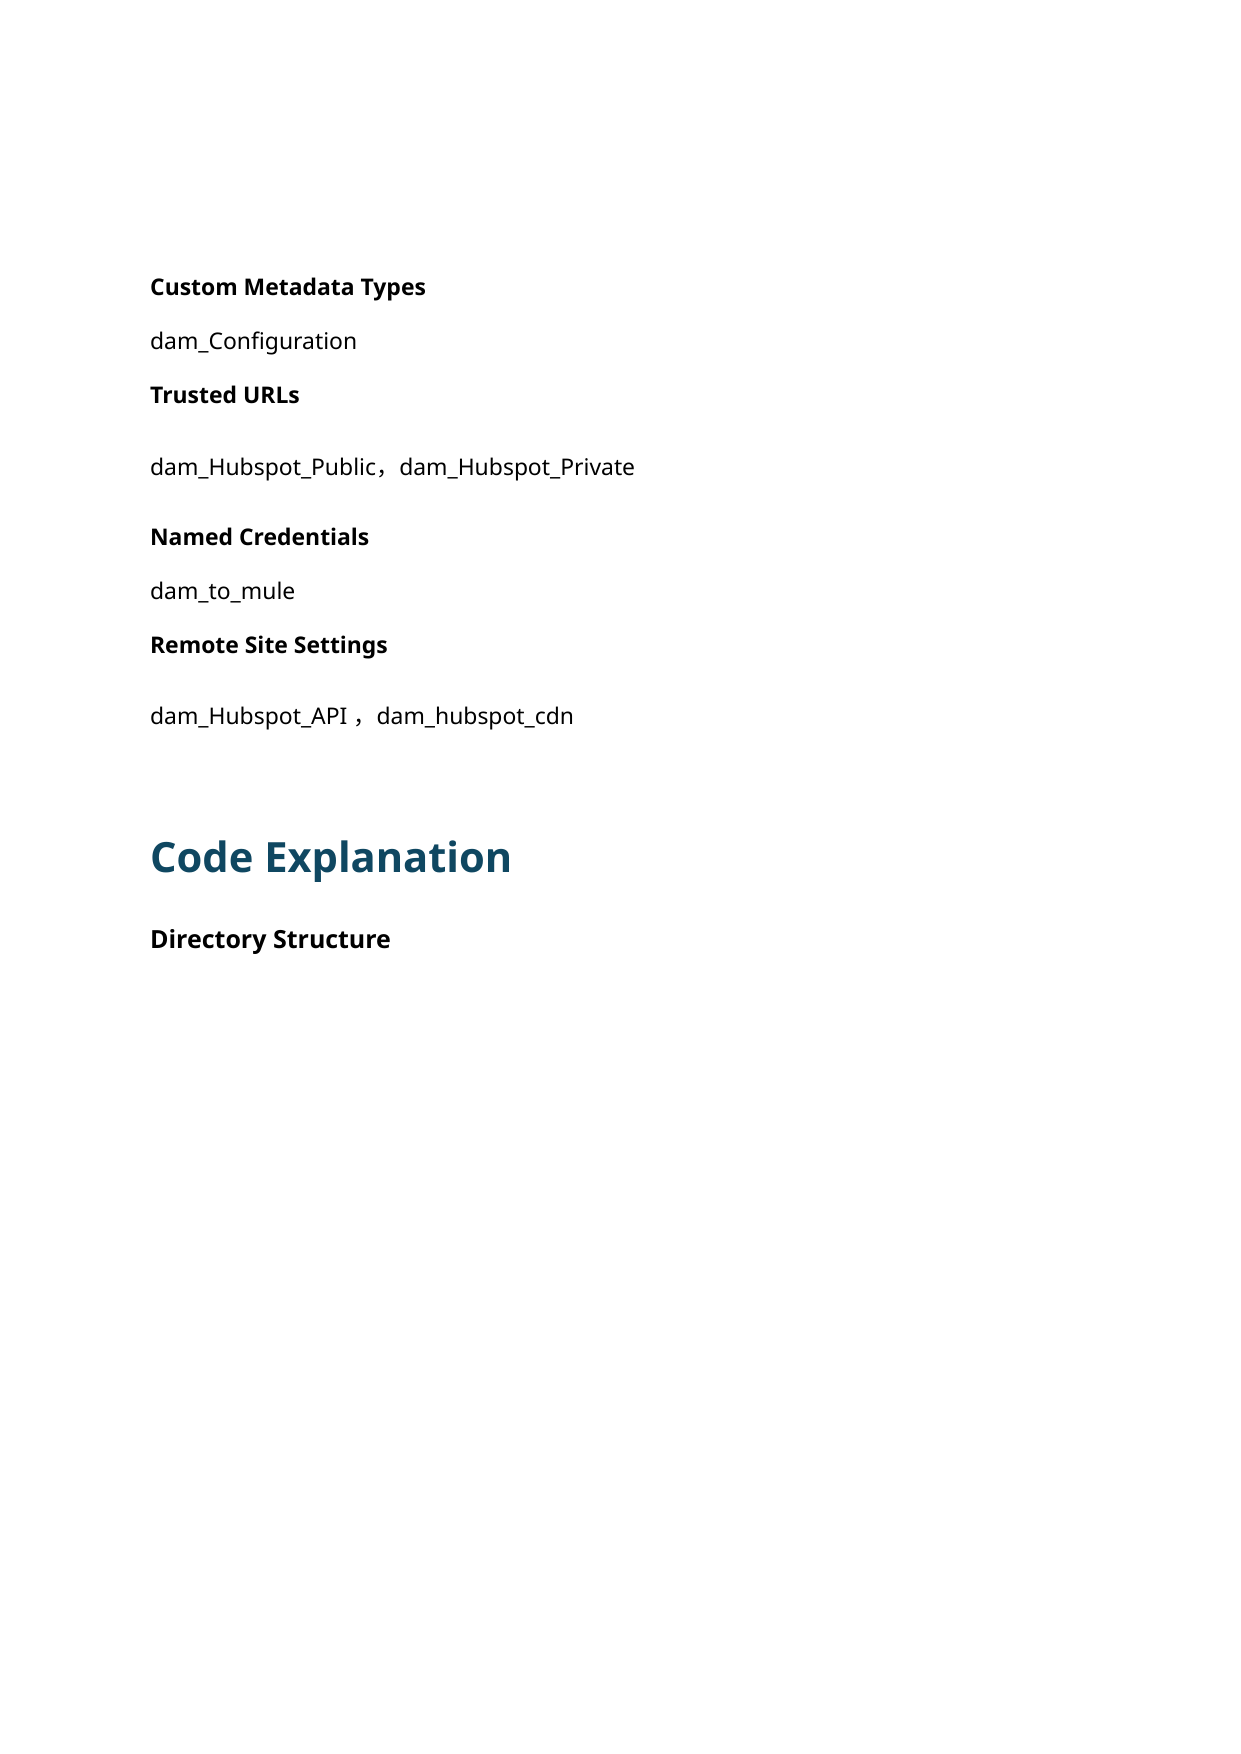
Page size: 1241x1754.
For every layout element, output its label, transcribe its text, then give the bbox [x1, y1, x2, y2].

text Remote Site Settings [150, 628, 1090, 661]
text dam_Hubspot_Public，dam_Hubspot_Private [150, 433, 1090, 498]
text Directory Structure [150, 906, 1090, 971]
subtitle Code Explanation [150, 823, 1090, 888]
text dam_Configuration [150, 324, 1090, 357]
text dam_Hubspot_API ，dam_hubspot_cdn [150, 682, 1090, 747]
text Custom Metadata Types [150, 270, 1090, 303]
text Named Credentials [150, 520, 1090, 552]
text Trusted URLs [150, 379, 1090, 411]
text dam_to_mule [150, 574, 1090, 606]
